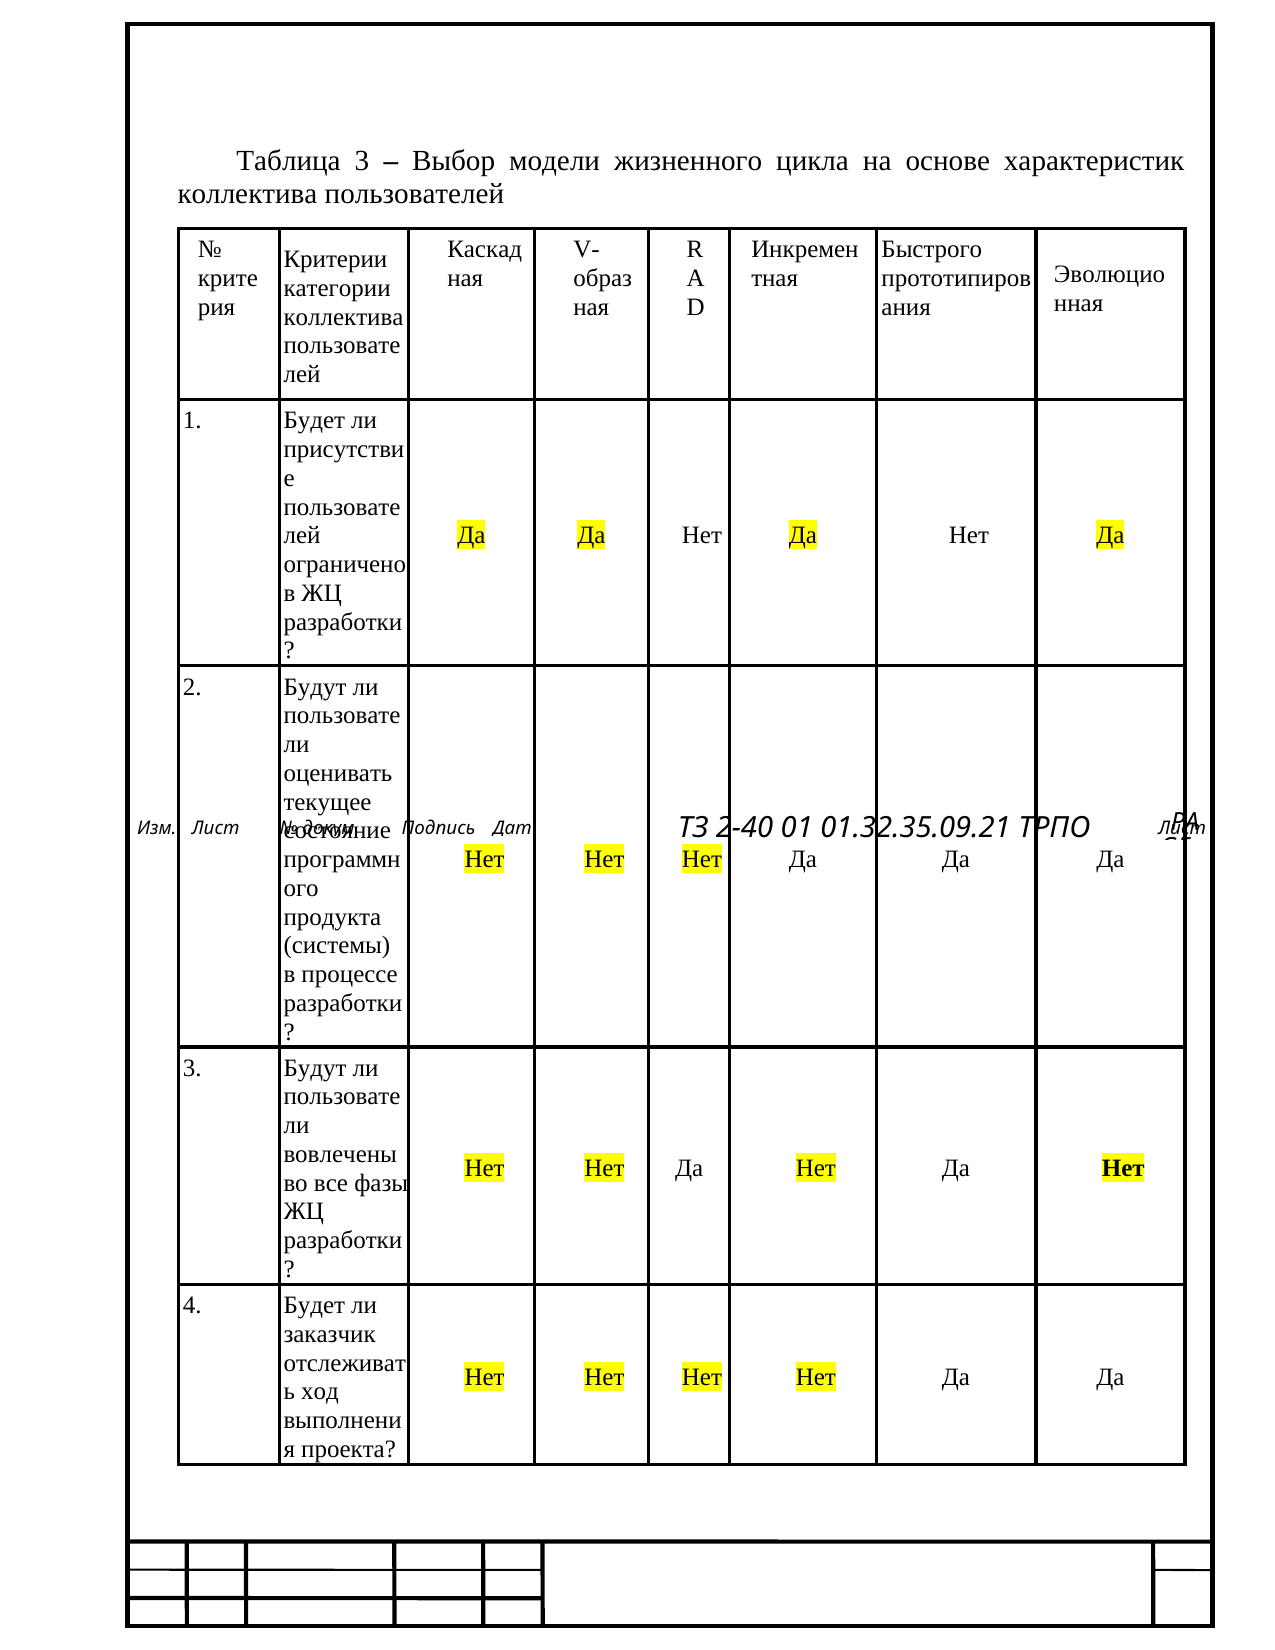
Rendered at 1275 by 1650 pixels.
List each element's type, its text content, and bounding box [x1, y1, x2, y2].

table_cell Нет [410, 1049, 533, 1283]
table_cell Нет [536, 1049, 647, 1283]
table_cell Да [410, 401, 533, 664]
table_cell Нет [1038, 1049, 1183, 1283]
table_header RAD [650, 230, 728, 398]
table_cell Нет [878, 401, 1034, 664]
table_header Каскадная [410, 230, 533, 398]
table_cell Нет [650, 667, 728, 1045]
table_cell Будут ли пользователи оценивать текущее состояние программного продукта (системы) в процессе разработки? [281, 667, 407, 1045]
table_cell Да [536, 401, 647, 664]
table_cell Да [650, 1049, 728, 1283]
table_cell Да [878, 1049, 1034, 1283]
table_cell Да [731, 667, 875, 1045]
table_cell Да [878, 667, 1034, 1045]
table_header Быстрого прототипирования [878, 230, 1034, 398]
table_cell Да [878, 1286, 1034, 1463]
table_cell Нет [650, 1286, 728, 1463]
table_header Инкрементная [731, 230, 875, 398]
table_cell Будет ли заказчик отслеживать ход выполнения проекта? [281, 1286, 407, 1463]
table_header Критерии категории коллектива пользователей [281, 230, 407, 398]
table_cell Да [731, 401, 875, 664]
table_cell Будет ли присутствие пользователей ограничено в ЖЦ разработки? [281, 401, 407, 664]
table_cell Да [1038, 667, 1183, 1045]
table_cell 3. [180, 1049, 278, 1283]
table_cell 4. [180, 1286, 278, 1463]
table_cell 1. [180, 401, 278, 664]
table_cell Будут ли пользователи вовлечены во все фазы ЖЦ разработки? [281, 1049, 407, 1283]
table_header V-образная [536, 230, 647, 398]
table_cell Нет [410, 1286, 533, 1463]
table_header Эволюционная [1038, 230, 1183, 398]
table_cell Нет [410, 667, 533, 1045]
table_cell Да [1038, 401, 1183, 664]
table_cell 2. [180, 667, 278, 1045]
table_cell Нет [536, 667, 647, 1045]
table_cell Нет [731, 1286, 875, 1463]
text Таблица 3 – Выбор модели жизненного цикла на основе характеристик коллектива пользователей [177, 143, 1186, 210]
table_header № критерия [180, 230, 278, 398]
table_cell Да [1038, 1286, 1183, 1463]
table_cell Нет [650, 401, 728, 664]
table_cell Нет [536, 1286, 647, 1463]
table_cell Нет [731, 1049, 875, 1283]
